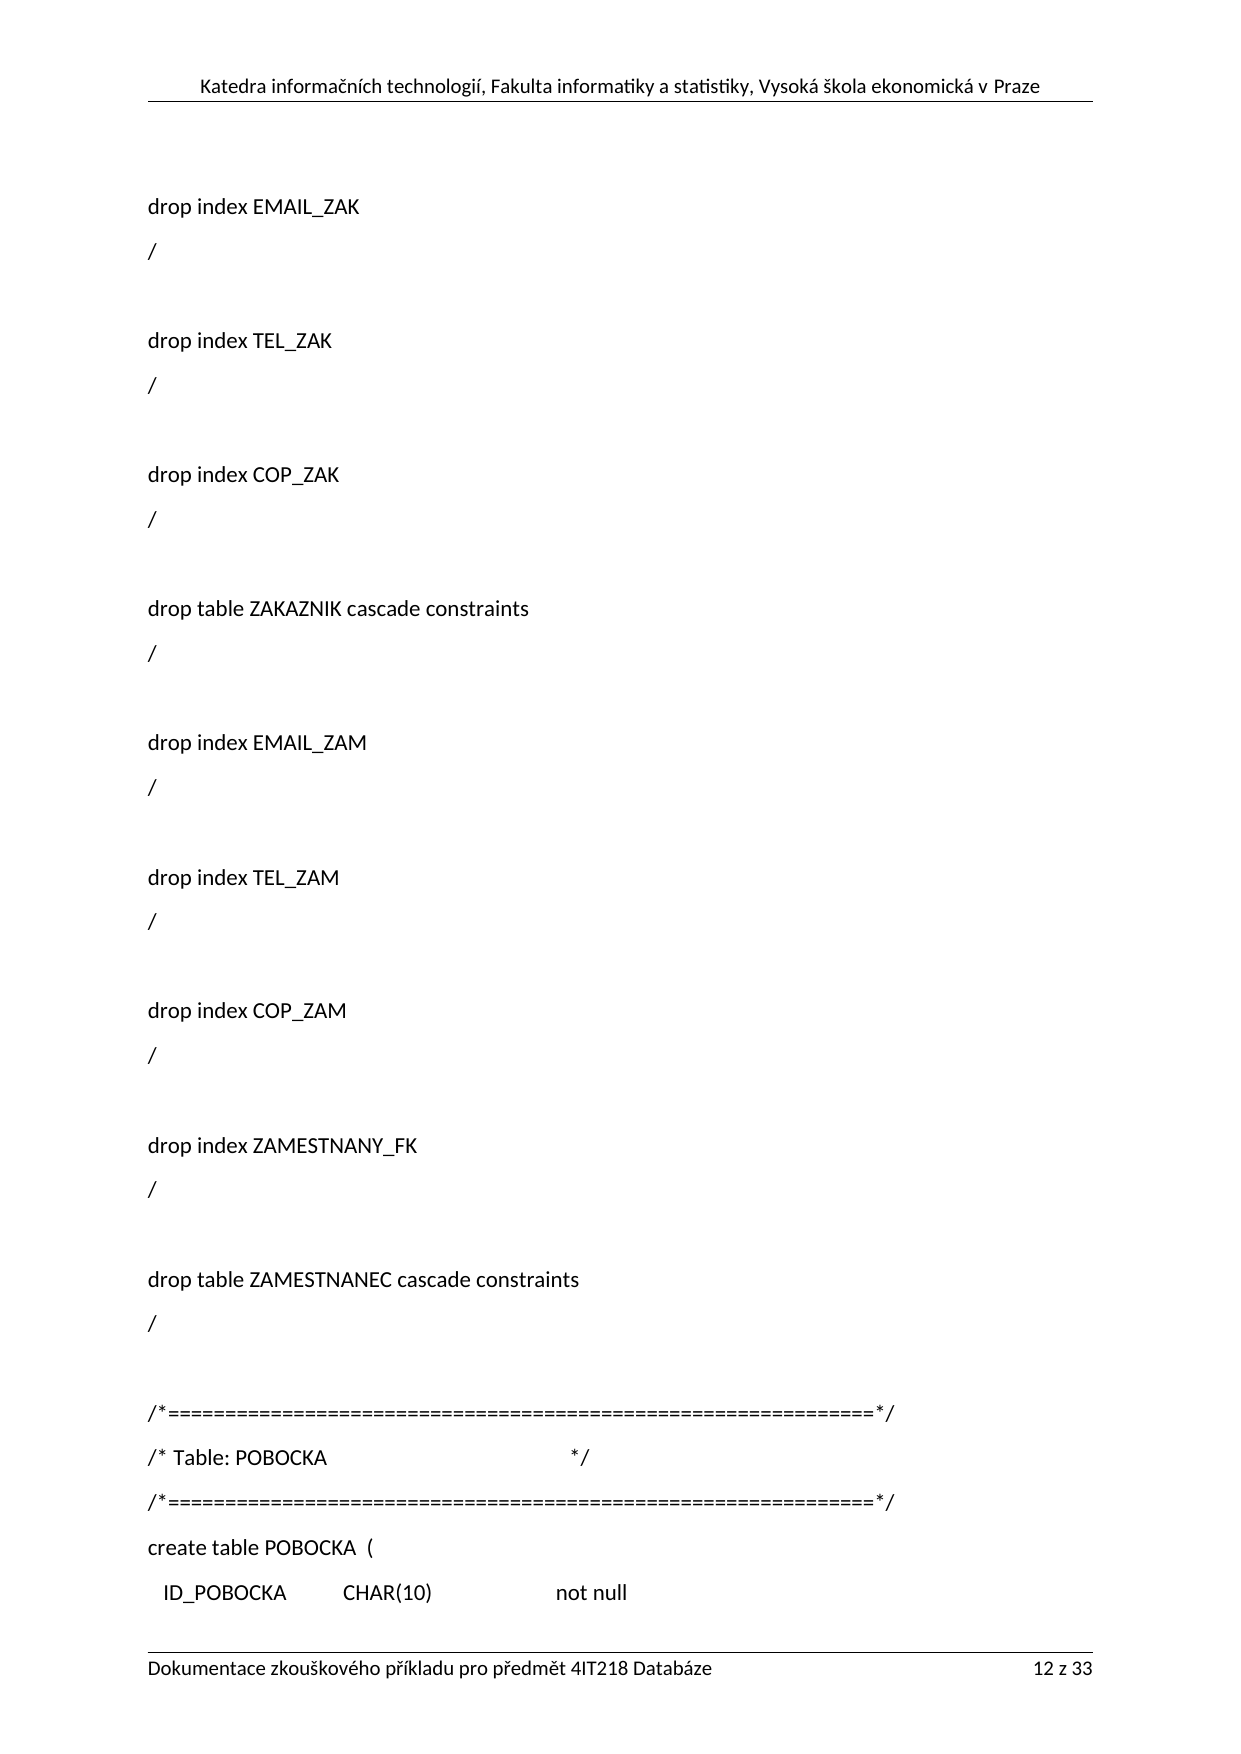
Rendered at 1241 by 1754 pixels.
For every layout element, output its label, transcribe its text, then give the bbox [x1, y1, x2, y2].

text ID_POBOCKA CHAR(10) not null [148, 1578, 1093, 1606]
text / [148, 1309, 1093, 1337]
text / [148, 773, 1093, 801]
text / [148, 639, 1093, 667]
text drop index TEL_ZAK [148, 326, 1093, 354]
text / [148, 1175, 1093, 1203]
text / [148, 1041, 1093, 1069]
text / [148, 907, 1093, 935]
text / [148, 505, 1093, 533]
text create table POBOCKA ( [148, 1533, 1093, 1561]
text /*==============================================================*/ [148, 1399, 1093, 1427]
text drop table ZAKAZNIK cascade constraints [148, 594, 1093, 622]
text / [148, 371, 1093, 399]
text / [148, 237, 1093, 265]
text drop index TEL_ZAM [148, 863, 1093, 891]
text drop index COP_ZAK [148, 460, 1093, 488]
text drop index EMAIL_ZAM [148, 728, 1093, 757]
text drop index ZAMESTNANY_FK [148, 1131, 1093, 1159]
text drop index COP_ZAM [148, 997, 1093, 1025]
text /* Table: POBOCKA */ [148, 1443, 1093, 1472]
text /*==============================================================*/ [148, 1488, 1093, 1516]
text drop table ZAMESTNANEC cascade constraints [148, 1265, 1093, 1293]
text drop index EMAIL_ZAK [148, 192, 1093, 220]
